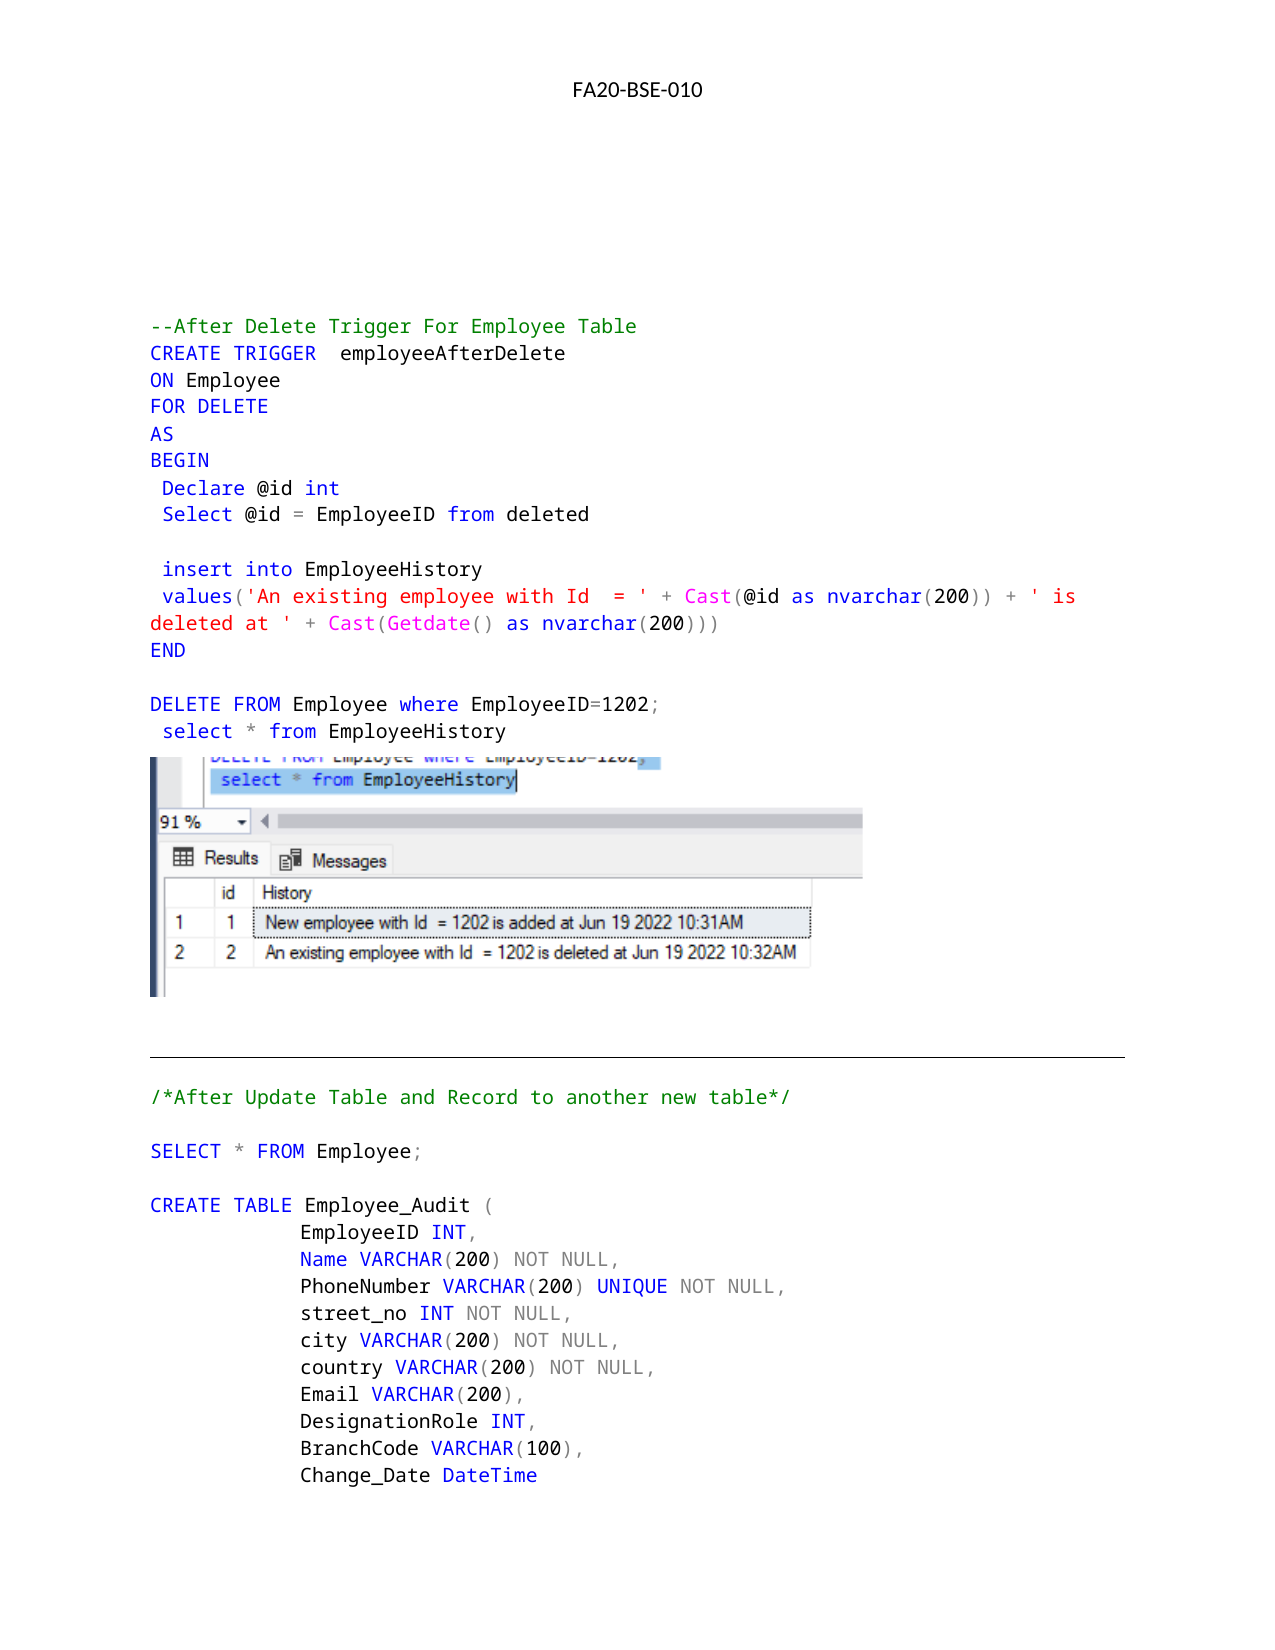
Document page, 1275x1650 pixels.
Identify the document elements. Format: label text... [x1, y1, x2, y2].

text ON Employee [150, 366, 1125, 393]
picture [150, 757, 863, 997]
text END [150, 637, 1125, 664]
text /*After Update Table and Record to another new table*/ [150, 1083, 1125, 1110]
text FOR DELETE [150, 393, 1125, 420]
text PhoneNumber VARCHAR(200) UNIQUE NOT NULL, [150, 1272, 1125, 1299]
text Email VARCHAR(200), [150, 1380, 1125, 1407]
text select * from EmployeeHistory [150, 718, 1125, 744]
text street_no INT NOT NULL, [150, 1299, 1125, 1326]
text country VARCHAR(200) NOT NULL, [150, 1353, 1125, 1380]
text DesignationRole INT, [150, 1407, 1125, 1434]
text CREATE TRIGGER employeeAfterDelete [150, 339, 1125, 366]
text values('An existing employee with Id = ' + Cast(@id as nvarchar(200)) + ' is deleted at ' + Cast(Getdate() as nvarchar(200))) [150, 583, 1125, 637]
text --After Delete Trigger For Employee Table [150, 312, 1125, 339]
text Name VARCHAR(200) NOT NULL, [150, 1245, 1125, 1272]
text city VARCHAR(200) NOT NULL, [150, 1326, 1125, 1353]
text Select @id = EmployeeID from deleted [150, 501, 1125, 528]
text Change_Date DateTime [150, 1461, 1125, 1488]
text BEGIN [150, 447, 1125, 474]
text Declare @id int [150, 474, 1125, 501]
text EmployeeID INT, [150, 1218, 1125, 1245]
text insert into EmployeeHistory [150, 556, 1125, 583]
text BranchCode VARCHAR(100), [150, 1434, 1125, 1461]
text AS [150, 420, 1125, 447]
text SELECT * FROM Employee; [150, 1137, 1125, 1164]
text CREATE TABLE Employee_Audit ( [150, 1191, 1125, 1218]
text DELETE FROM Employee where EmployeeID=1202; [150, 691, 1125, 718]
